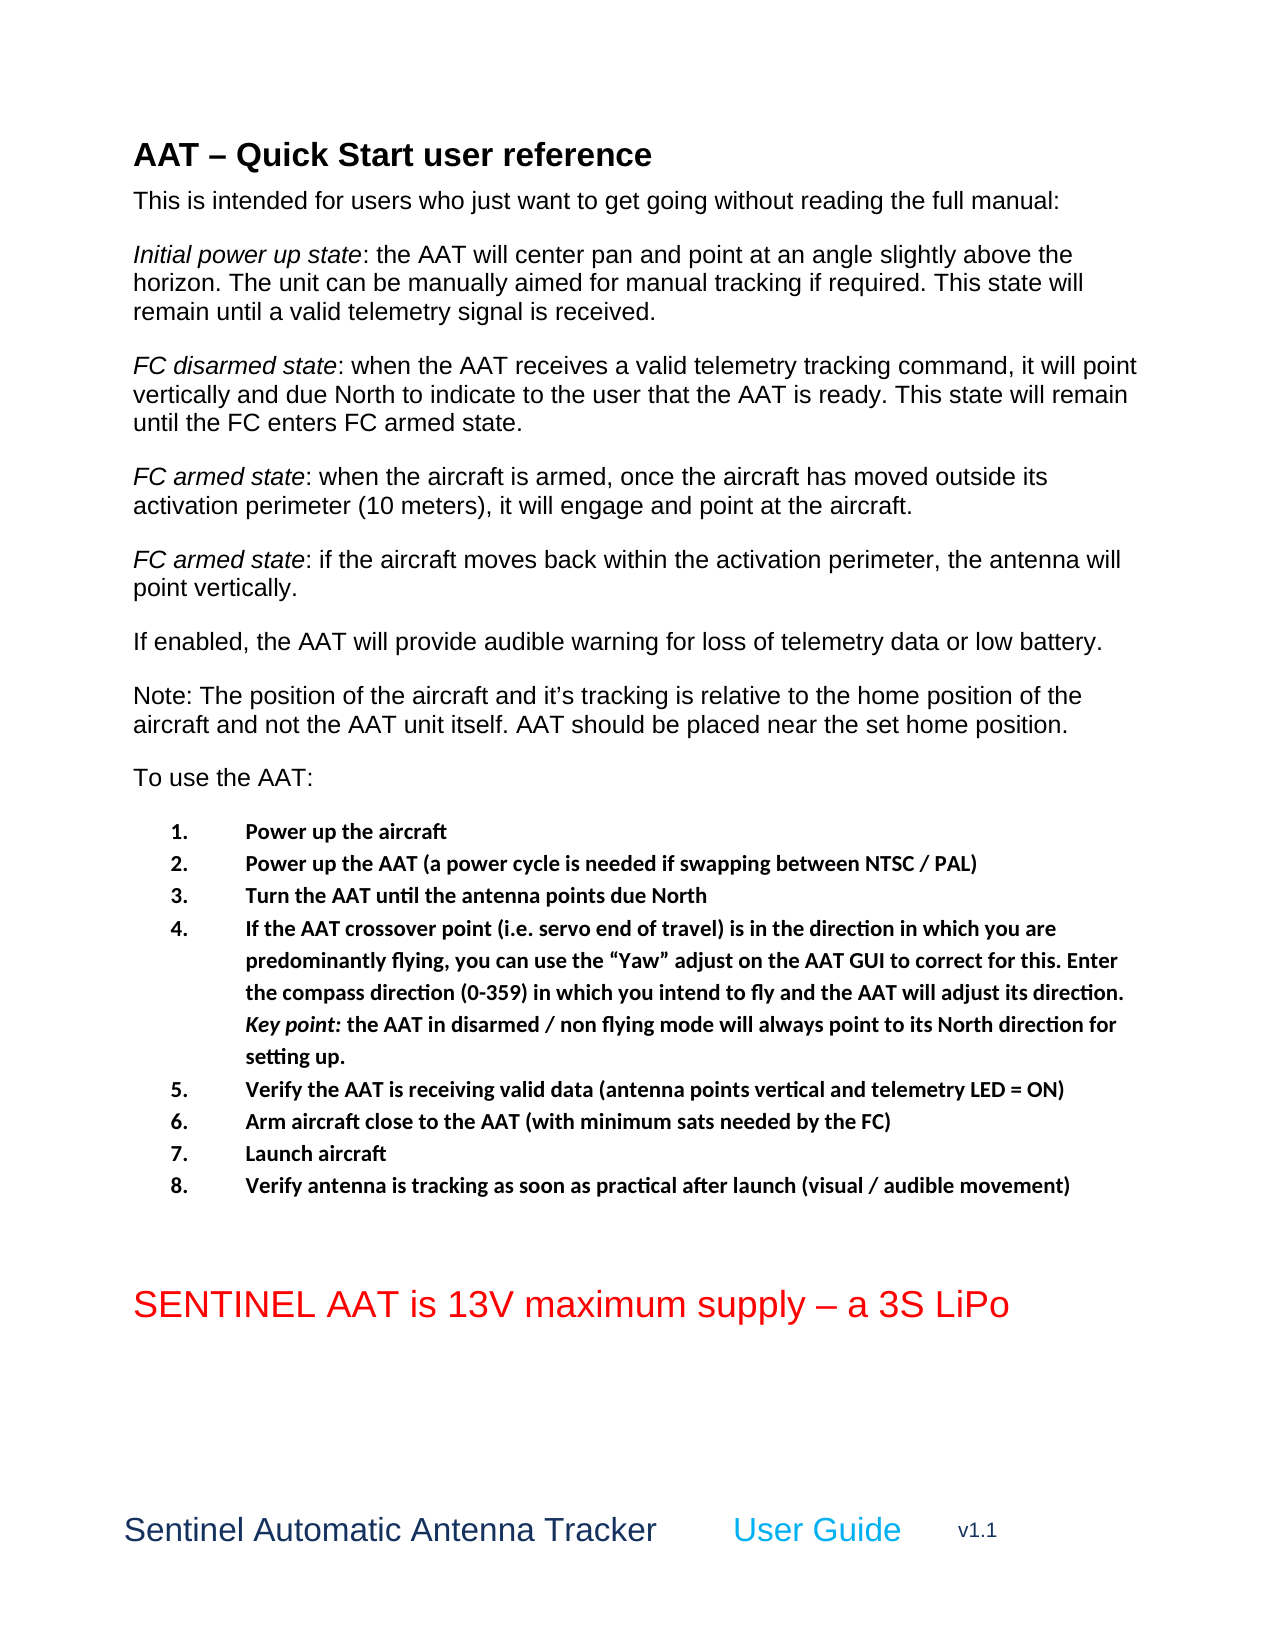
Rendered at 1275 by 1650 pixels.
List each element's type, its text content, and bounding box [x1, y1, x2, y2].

text To use the AAT: [133, 763, 1152, 792]
text Initial power up state: the AAT will center pan and point at an angle slightly above the horizon. The unit can be manually aimed for manual tracking if required. This state will remain until a valid telemetry signal is received. [133, 240, 1152, 326]
list If the AAT crossover point (i.e. servo end of travel) is in the direction in which you are predominantly flying, you can use the “Yaw” adjust on the AAT GUI to correct for this. Enter the compass direction (0-359) in which you intend to fly and the AAT will adjust its direction. Key point: the AAT in disarmed / non flying mode will always point to its North direction for setting up. [170, 914, 1152, 1071]
subtitle AAT – Quick Start user reference [133, 135, 1152, 173]
list Verify the AAT is receiving valid data (antenna points vertical and telemetry LED = ON) [170, 1075, 1152, 1103]
text Note: The position of the aircraft and it’s tracking is relative to the home position of the aircraft and not the AAT unit itself. AAT should be placed near the set home position. [133, 681, 1152, 738]
text This is intended for users who just want to get going without reading the full manual: [133, 186, 1152, 215]
list Verify antenna is tracking as soon as practical after launch (visual / audible movement) [170, 1171, 1152, 1199]
list Power up the aircraft [170, 817, 1152, 845]
list Turn the AAT until the antenna points due North [170, 882, 1152, 909]
text SENTINEL AAT is 13V maximum supply – a 3S LiPo [133, 1282, 1152, 1325]
list Power up the AAT (a power cycle is needed if swapping between NTSC / PAL) [170, 849, 1152, 877]
text FC disarmed state: when the AAT receives a valid telemetry tracking command, it will point vertically and due North to indicate to the user that the AAT is ready. This state will remain until the FC enters FC armed state. [133, 351, 1152, 437]
text FC armed state: if the aircraft moves back within the activation perimeter, the antenna will point vertically. [133, 545, 1152, 602]
text FC armed state: when the aircraft is armed, once the aircraft has moved outside its activation perimeter (10 meters), it will engage and point at the aircraft. [133, 462, 1152, 520]
list Launch aircraft [170, 1139, 1152, 1167]
list Arm aircraft close to the AAT (with minimum sats needed by the FC) [170, 1107, 1152, 1135]
text If enabled, the AAT will provide audible warning for loss of telemetry data or low battery. [133, 627, 1152, 656]
